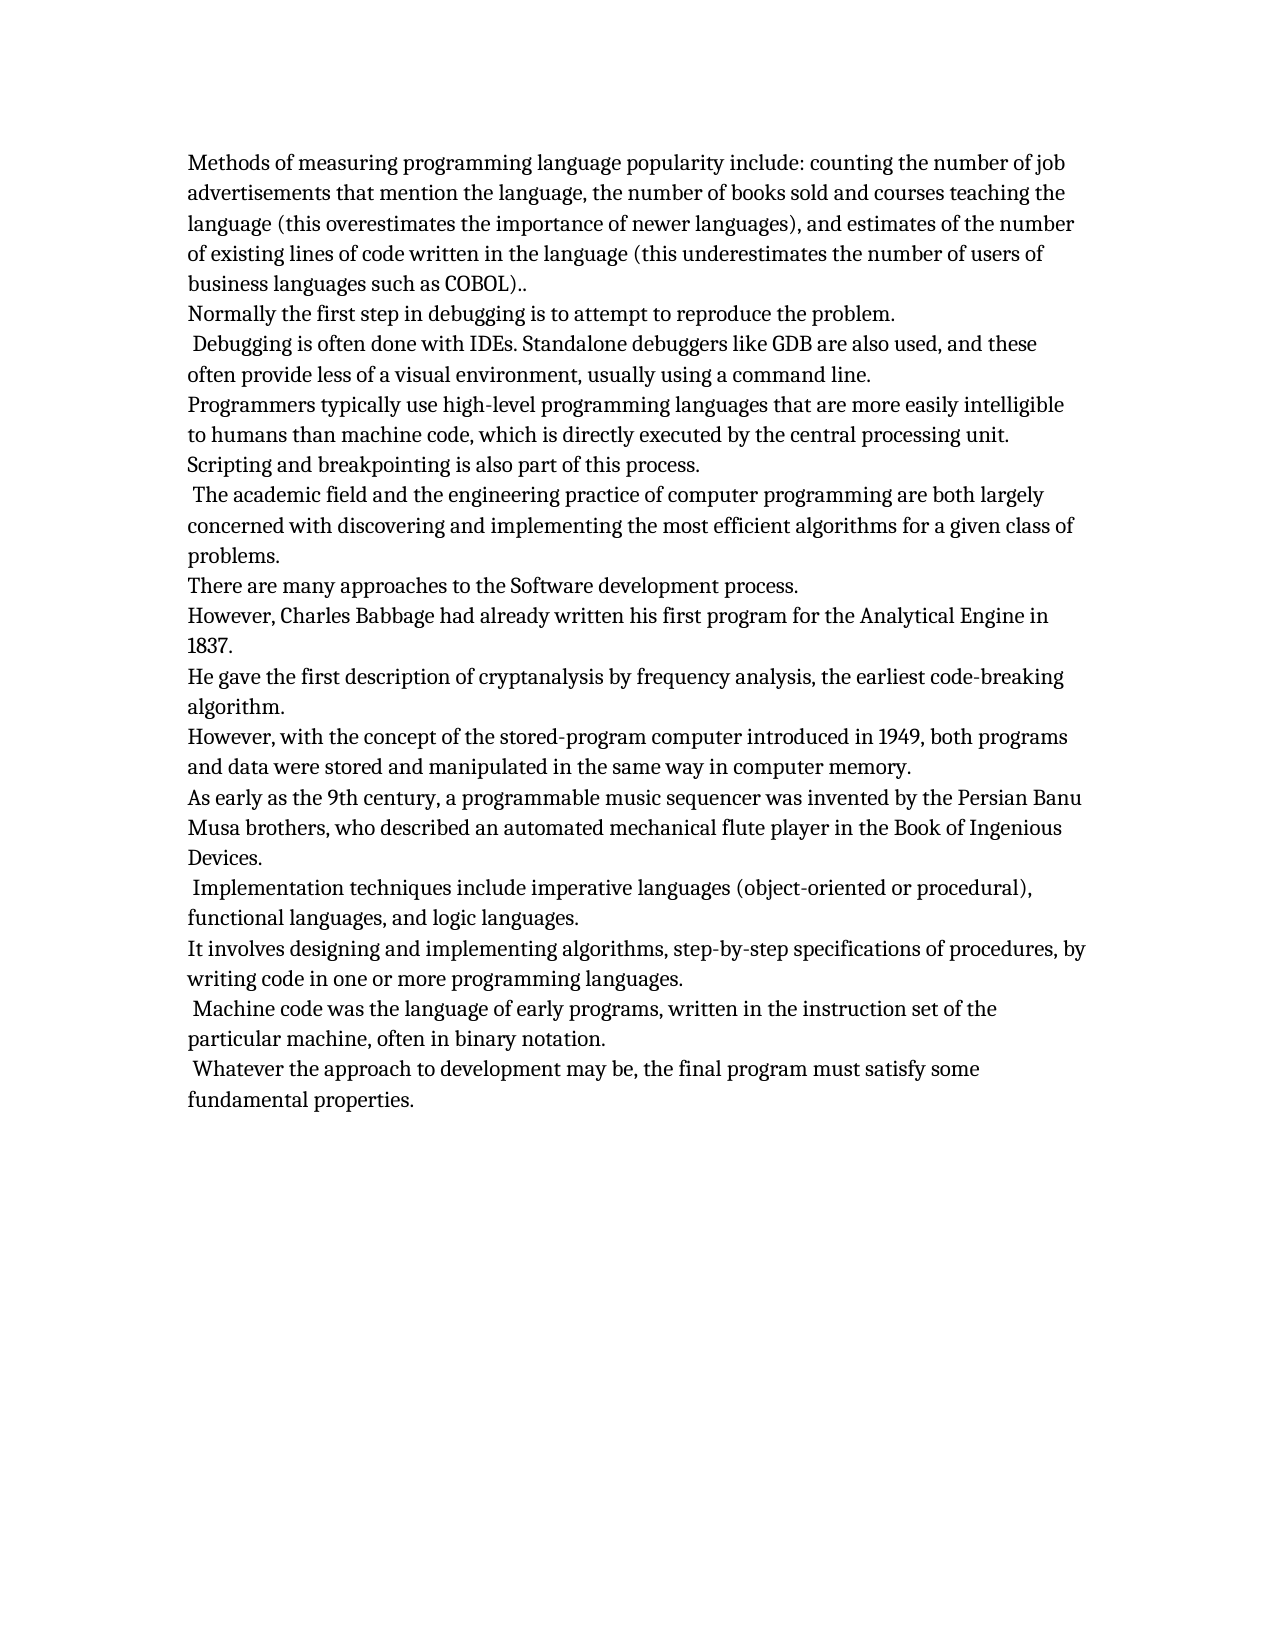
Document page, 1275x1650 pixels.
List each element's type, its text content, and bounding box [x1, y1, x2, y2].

text Methods of measuring programming language popularity include: counting the number of job advertisements that mention the language, the number of books sold and courses teaching the language (this overestimates the importance of newer languages), and estimates of the number of existing lines of code written in the language (this underestimates the number of users of business languages such as COBOL).. Normally the first step in debugging is to attempt to reproduce the problem. Debugging is often done with IDEs. Standalone debuggers like GDB are also used, and these often provide less of a visual environment, usually using a command line. Programmers typically use high-level programming languages that are more easily intelligible to humans than machine code, which is directly executed by the central processing unit. Scripting and breakpointing is also part of this process. The academic field and the engineering practice of computer programming are both largely concerned with discovering and implementing the most efficient algorithms for a given class of problems. There are many approaches to the Software development process. However, Charles Babbage had already written his first program for the Analytical Engine in 1837. He gave the first description of cryptanalysis by frequency analysis, the earliest code-breaking algorithm. However, with the concept of the stored-program computer introduced in 1949, both programs and data were stored and manipulated in the same way in computer memory. As early as the 9th century, a programmable music sequencer was invented by the Persian Banu Musa brothers, who described an automated mechanical flute player in the Book of Ingenious Devices. Implementation techniques include imperative languages (object-oriented or procedural), functional languages, and logic languages. It involves designing and implementing algorithms, step-by-step specifications of procedures, by writing code in one or more programming languages. Machine code was the language of early programs, written in the instruction set of the particular machine, often in binary notation. Whatever the approach to development may be, the final program must satisfy some fundamental properties. [187, 150, 1087, 1113]
